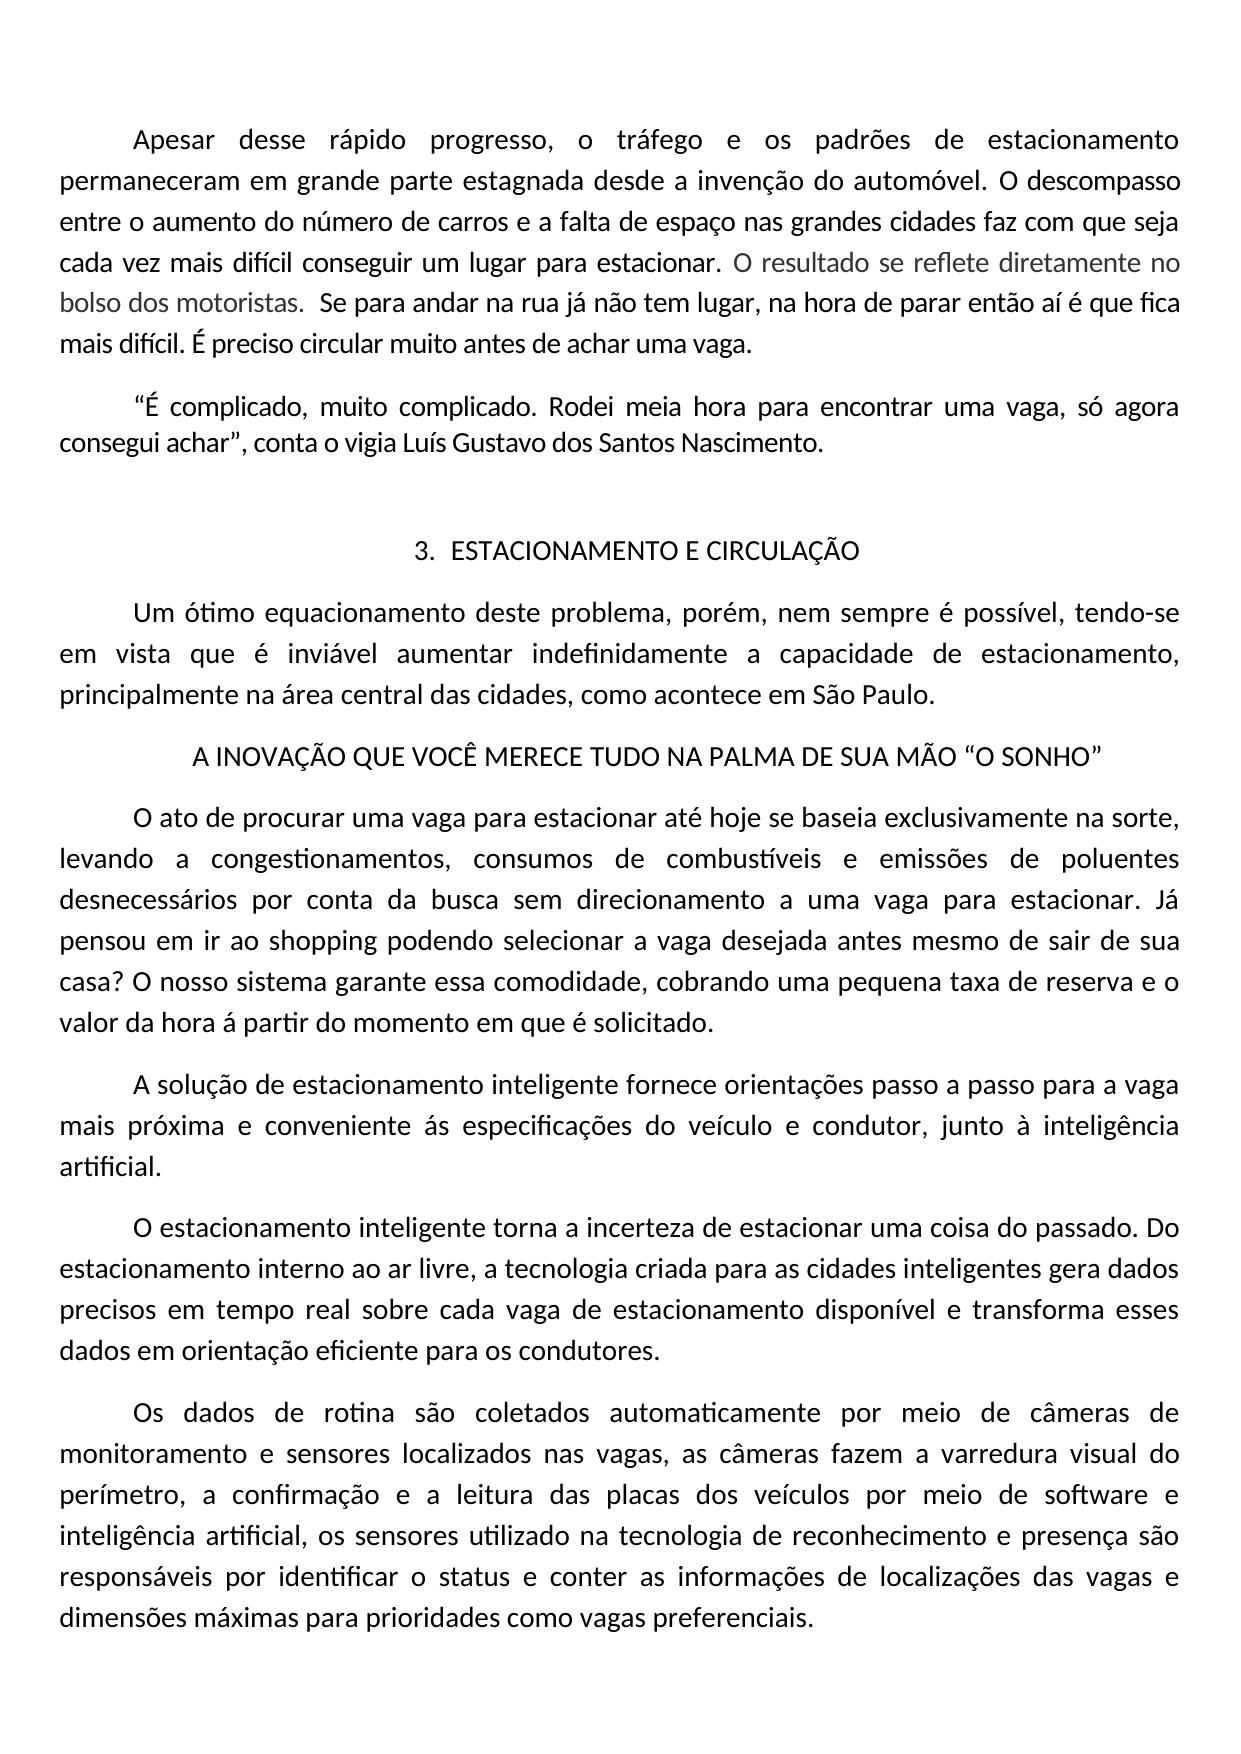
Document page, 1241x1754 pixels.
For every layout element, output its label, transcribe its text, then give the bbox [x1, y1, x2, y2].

text Os dados de rotina são coletados automaticamente por meio de câmeras de monitoramento e sensores localizados nas vagas, as câmeras fazem a varredura visual do perímetro, a confirmação e a leitura das placas dos veículos por meio de software e inteligência artificial, os sensores utilizado na tecnologia de reconhecimento e presença são responsáveis por identificar o status e conter as informações de localizações das vagas e dimensões máximas para prioridades como vagas preferenciais. [59, 1394, 1181, 1634]
list ESTACIONAMENTO E CIRCULAÇÃO [413, 532, 1181, 568]
text O ato de procurar uma vaga para estacionar até hoje se baseia exclusivamente na sorte, levando a congestionamentos, consumos de combustíveis e emissões de poluentes desnecessários por conta da busca sem direcionamento a uma vaga para estacionar. Já pensou em ir ao shopping podendo selecionar a vaga desejada antes mesmo de sair de sua casa? O nosso sistema garante essa comodidade, cobrando uma pequena taxa de reserva e o valor da hora á partir do momento em que é solicitado. [59, 799, 1181, 1040]
text A solução de estacionamento inteligente fornece orientações passo a passo para a vaga mais próxima e conveniente ás especificações do veículo e condutor, junto à inteligência artificial. [59, 1066, 1181, 1183]
text “É complicado, muito complicado. Rodei meia hora para encontrar uma vaga, só agora consegui achar”, conta o vigia Luís Gustavo dos Santos Nascimento. [59, 387, 1181, 460]
text Um ótimo equacionamento deste problema, porém, nem sempre é possível, tendo-se em vista que é inviável aumentar indefinidamente a capacidade de estacionamento, principalmente na área central das cidades, como acontece em São Paulo. [59, 594, 1181, 712]
text Apesar desse rápido progresso, o tráfego e os padrões de estacionamento permaneceram em grande parte estagnada desde a invenção do automóvel. O descompasso entre o aumento do número de carros e a falta de espaço nas grandes cidades faz com que seja cada vez mais difícil conseguir um lugar para estacionar. O resultado se reflete diretamente no bolso dos motoristas. Se para andar na rua já não tem lugar, na hora de parar então aí é que fica mais difícil. É preciso circular muito antes de achar uma vaga. [59, 121, 1181, 361]
text O estacionamento inteligente torna a incerteza de estacionar uma coisa do passado. Do estacionamento interno ao ar livre, a tecnologia criada para as cidades inteligentes gera dados precisos em tempo real sobre cada vaga de estacionamento disponível e transforma esses dados em orientação eficiente para os condutores. [59, 1209, 1181, 1368]
text A INOVAÇÃO QUE VOCÊ MERECE TUDO NA PALMA DE SUA MÃO “O SONHO” [118, 738, 1181, 773]
